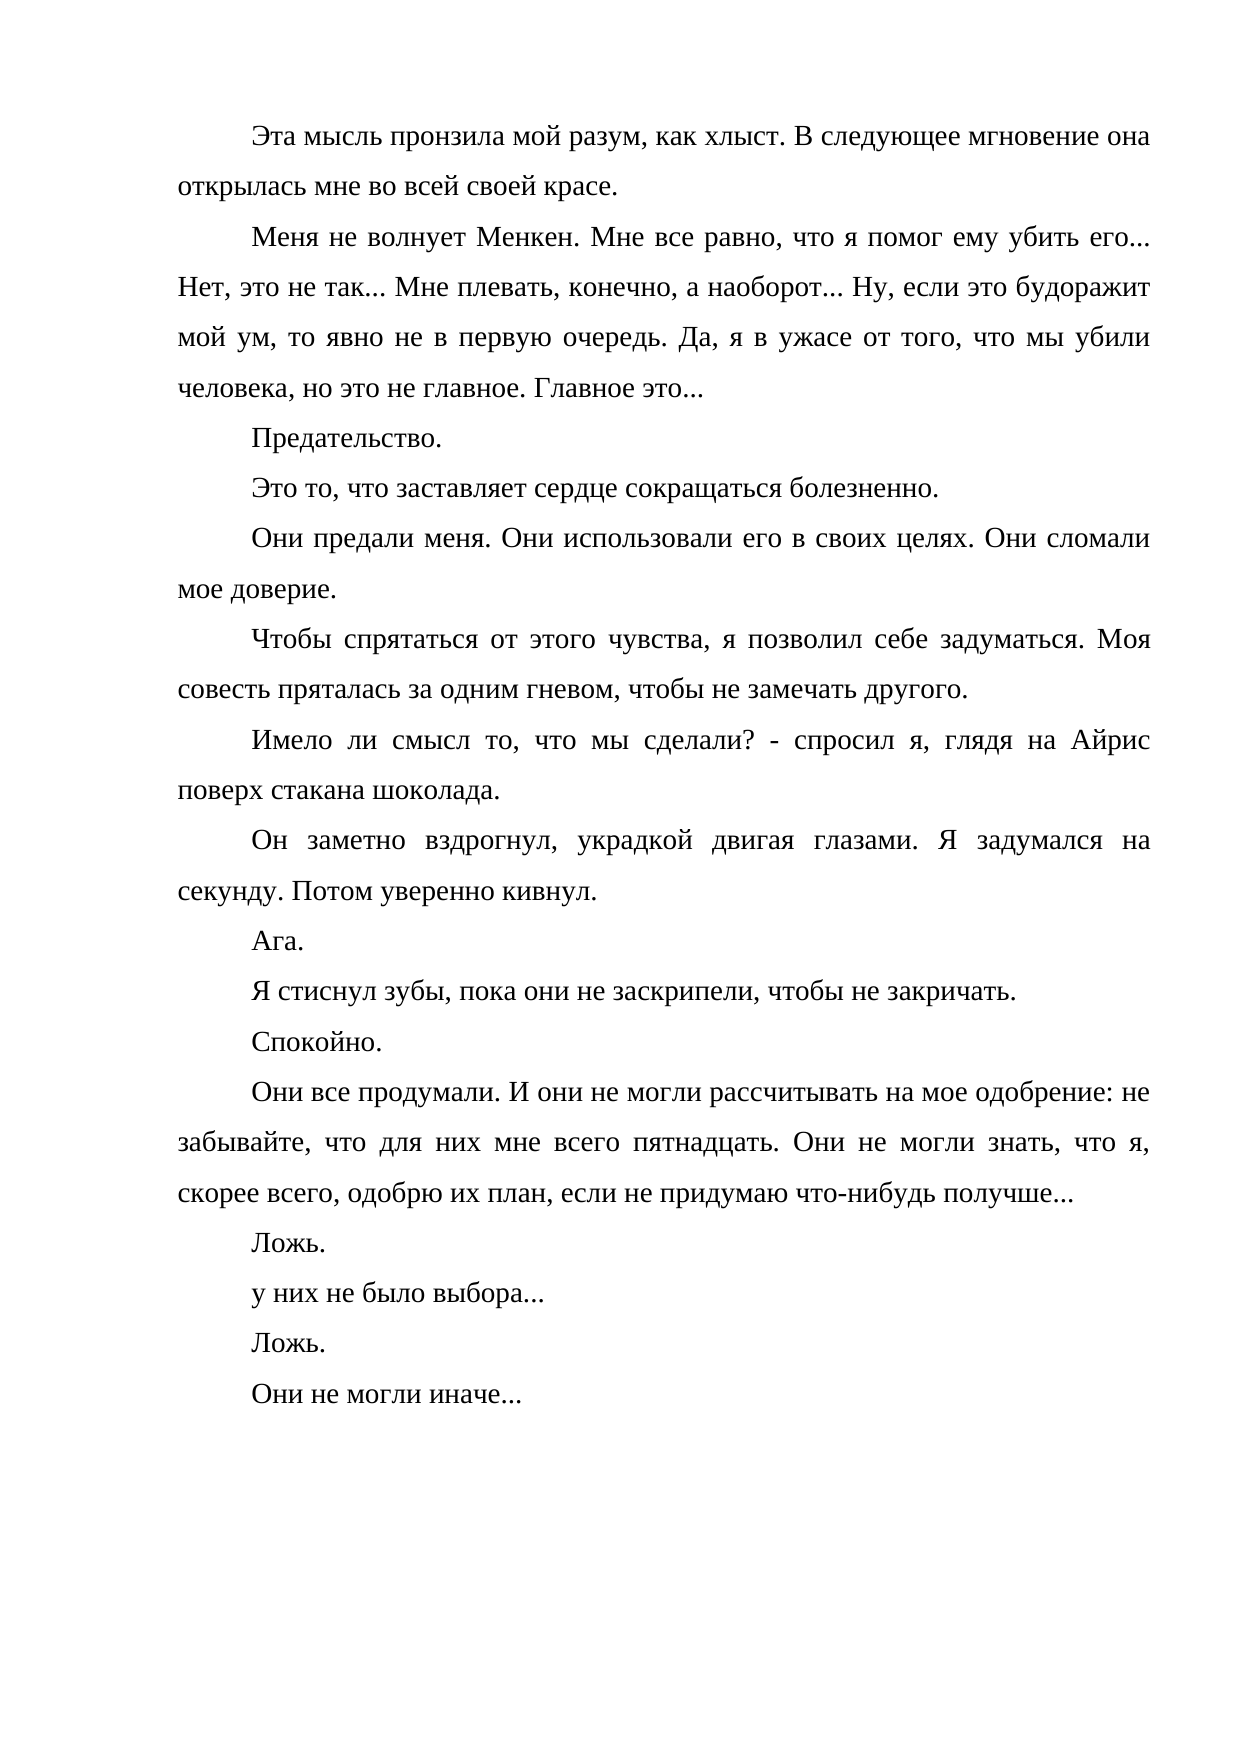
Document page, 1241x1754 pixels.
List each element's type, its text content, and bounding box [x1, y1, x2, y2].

text у них не было выбора... [177, 1275, 1152, 1309]
text Спокойно. [177, 1024, 1152, 1057]
text Эта мысль пронзила мой разум, как хлыст. В следующее мгновение она открылась мне во всей своей красе. [177, 118, 1152, 202]
text Ага. [177, 923, 1152, 957]
text Чтобы спрятаться от этого чувства, я позволил себе задуматься. Моя совесть пряталась за одним гневом, чтобы не замечать другого. [177, 621, 1152, 705]
text Имело ли смысл то, что мы сделали? - спросил я, глядя на Айрис поверх стакана шоколада. [177, 722, 1152, 806]
text Они все продумали. И они не могли рассчитывать на мое одобрение: не забывайте, что для них мне всего пятнадцать. Они не могли знать, что я, скорее всего, одобрю их план, если не придумаю что-нибудь получше... [177, 1074, 1152, 1208]
text Они не могли иначе... [177, 1376, 1152, 1409]
text Я стиснул зубы, пока они не заскрипели, чтобы не закричать. [177, 973, 1152, 1007]
text Он заметно вздрогнул, украдкой двигая глазами. Я задумался на секунду. Потом уверенно кивнул. [177, 822, 1152, 906]
text Они предали меня. Они использовали его в своих целях. Они сломали мое доверие. [177, 521, 1152, 604]
text Предательство. [177, 420, 1152, 453]
text Ложь. [177, 1225, 1152, 1258]
text Меня не волнует Менкен. Мне все равно, что я помог ему убить его... Нет, это не так... Мне плевать, конечно, а наоборот... Ну, если это будоражит мой ум, то явно не в первую очередь. Да, я в ужасе от того, что мы убили человека, но это не главное. Главное это... [177, 219, 1152, 403]
text Ложь. [177, 1326, 1152, 1359]
text Это то, что заставляет сердце сокращаться болезненно. [177, 470, 1152, 504]
